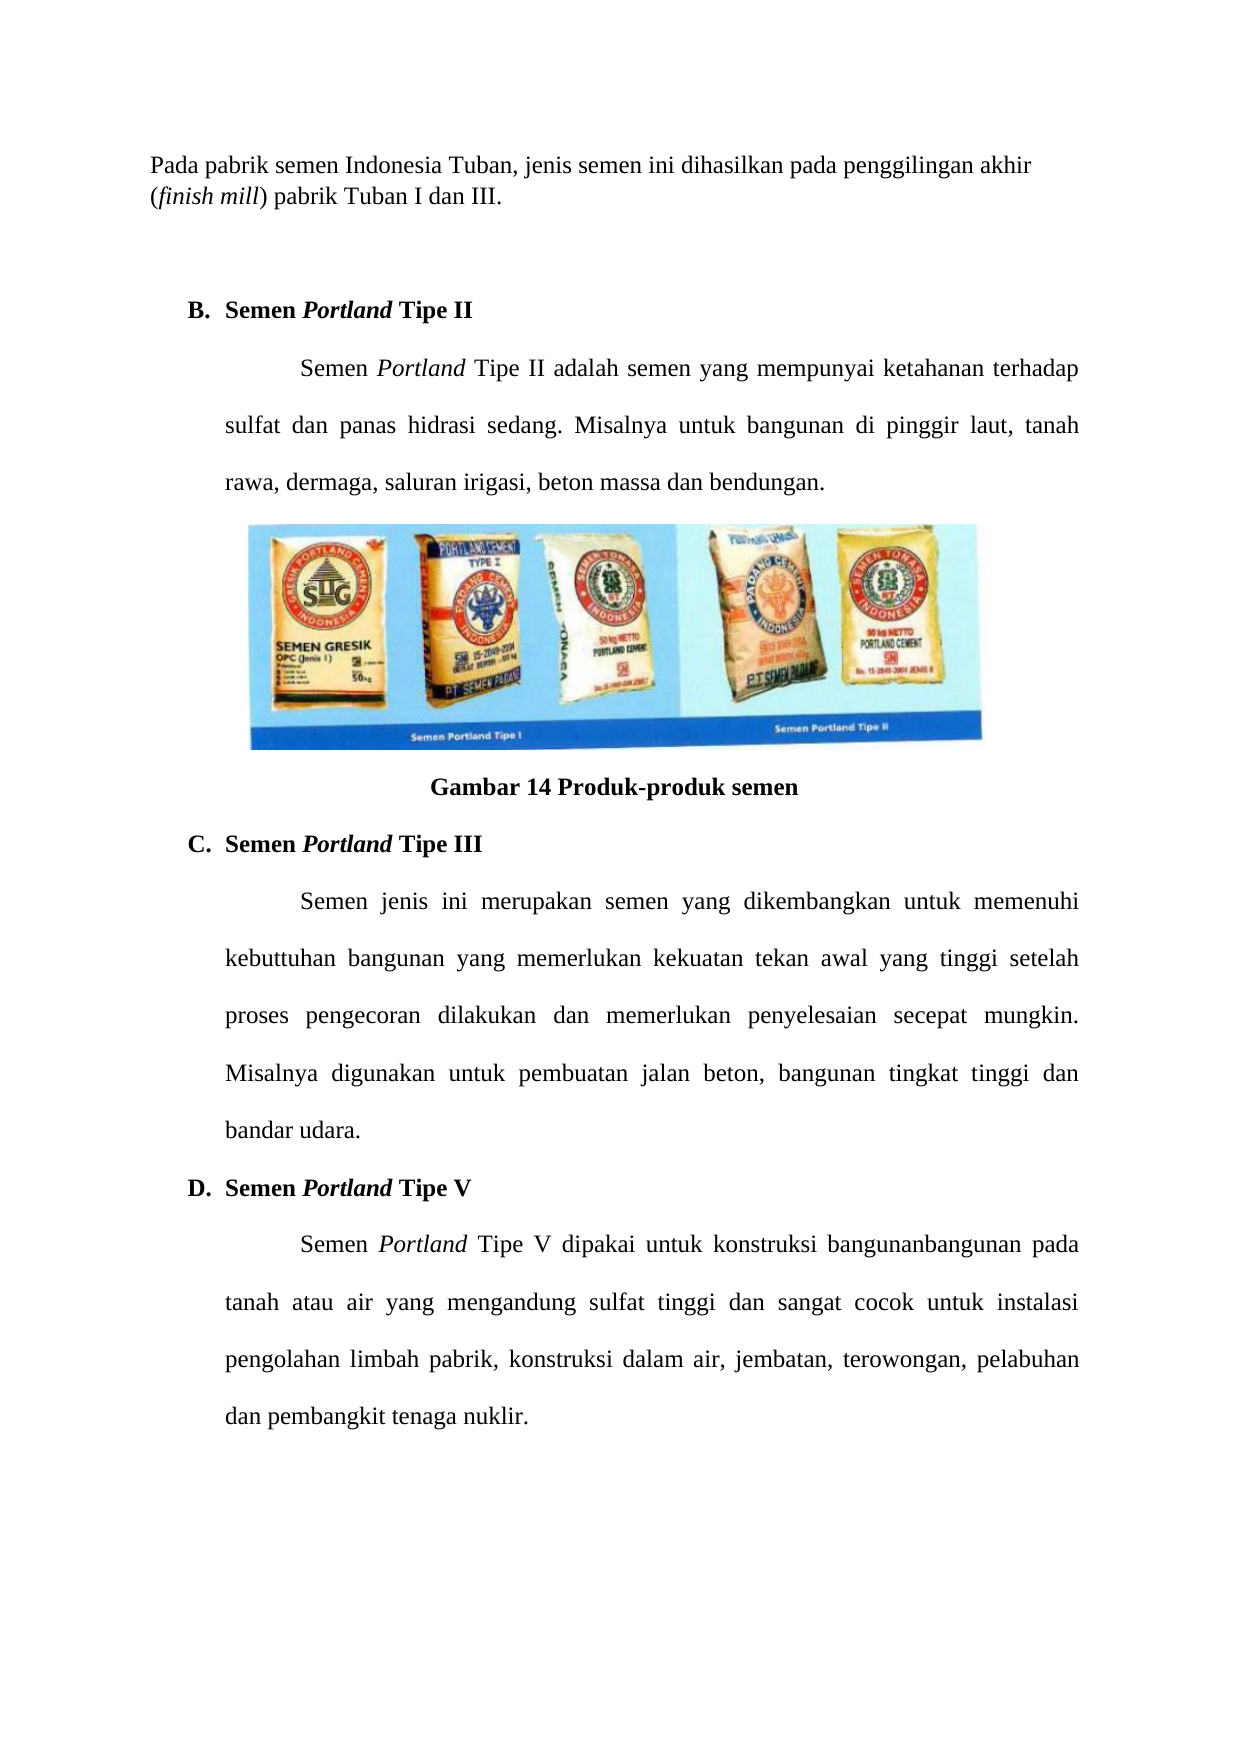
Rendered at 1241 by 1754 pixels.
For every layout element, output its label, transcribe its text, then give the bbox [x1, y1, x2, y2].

text Semen jenis ini merupakan semen yang dikembangkan untuk memenuhi kebuttuhan bangunan yang memerlukan kekuatan tekan awal yang tinggi setelah proses pengecoran dilakukan dan memerlukan penyelesaian secepat mungkin. Misalnya digunakan untuk pembuatan jalan beton, bangunan tingkat tinggi dan bandar udara. [225, 886, 1080, 1144]
list Semen Portland Tipe II [187, 296, 1080, 324]
subtitle Gambar 14 Produk-produk semen [150, 772, 1078, 801]
text Pada pabrik semen Indonesia Tuban, jenis semen ini dihasilkan pada penggilingan akhir (finish mill) pabrik Tuban I dan III. [150, 150, 1090, 210]
text Semen Portland Tipe V dipakai untuk konstruksi bangunanbangunan pada tanah atau air yang mengandung sulfat tinggi dan sangat cocok untuk instalasi pengolahan limbah pabrik, konstruksi dalam air, jembatan, terowongan, pelabuhan dan pembangkit tenaga nuklir. [225, 1229, 1080, 1430]
list Semen Portland Tipe V [187, 1173, 1080, 1201]
picture [248, 524, 986, 750]
text Semen Portland Tipe II adalah semen yang mempunyai ketahanan terhadap sulfat dan panas hidrasi sedang. Misalnya untuk bangunan di pinggir laut, tanah rawa, dermaga, saluran irigasi, beton massa dan bendungan. [225, 353, 1080, 496]
list Semen Portland Tipe III [187, 829, 1080, 858]
